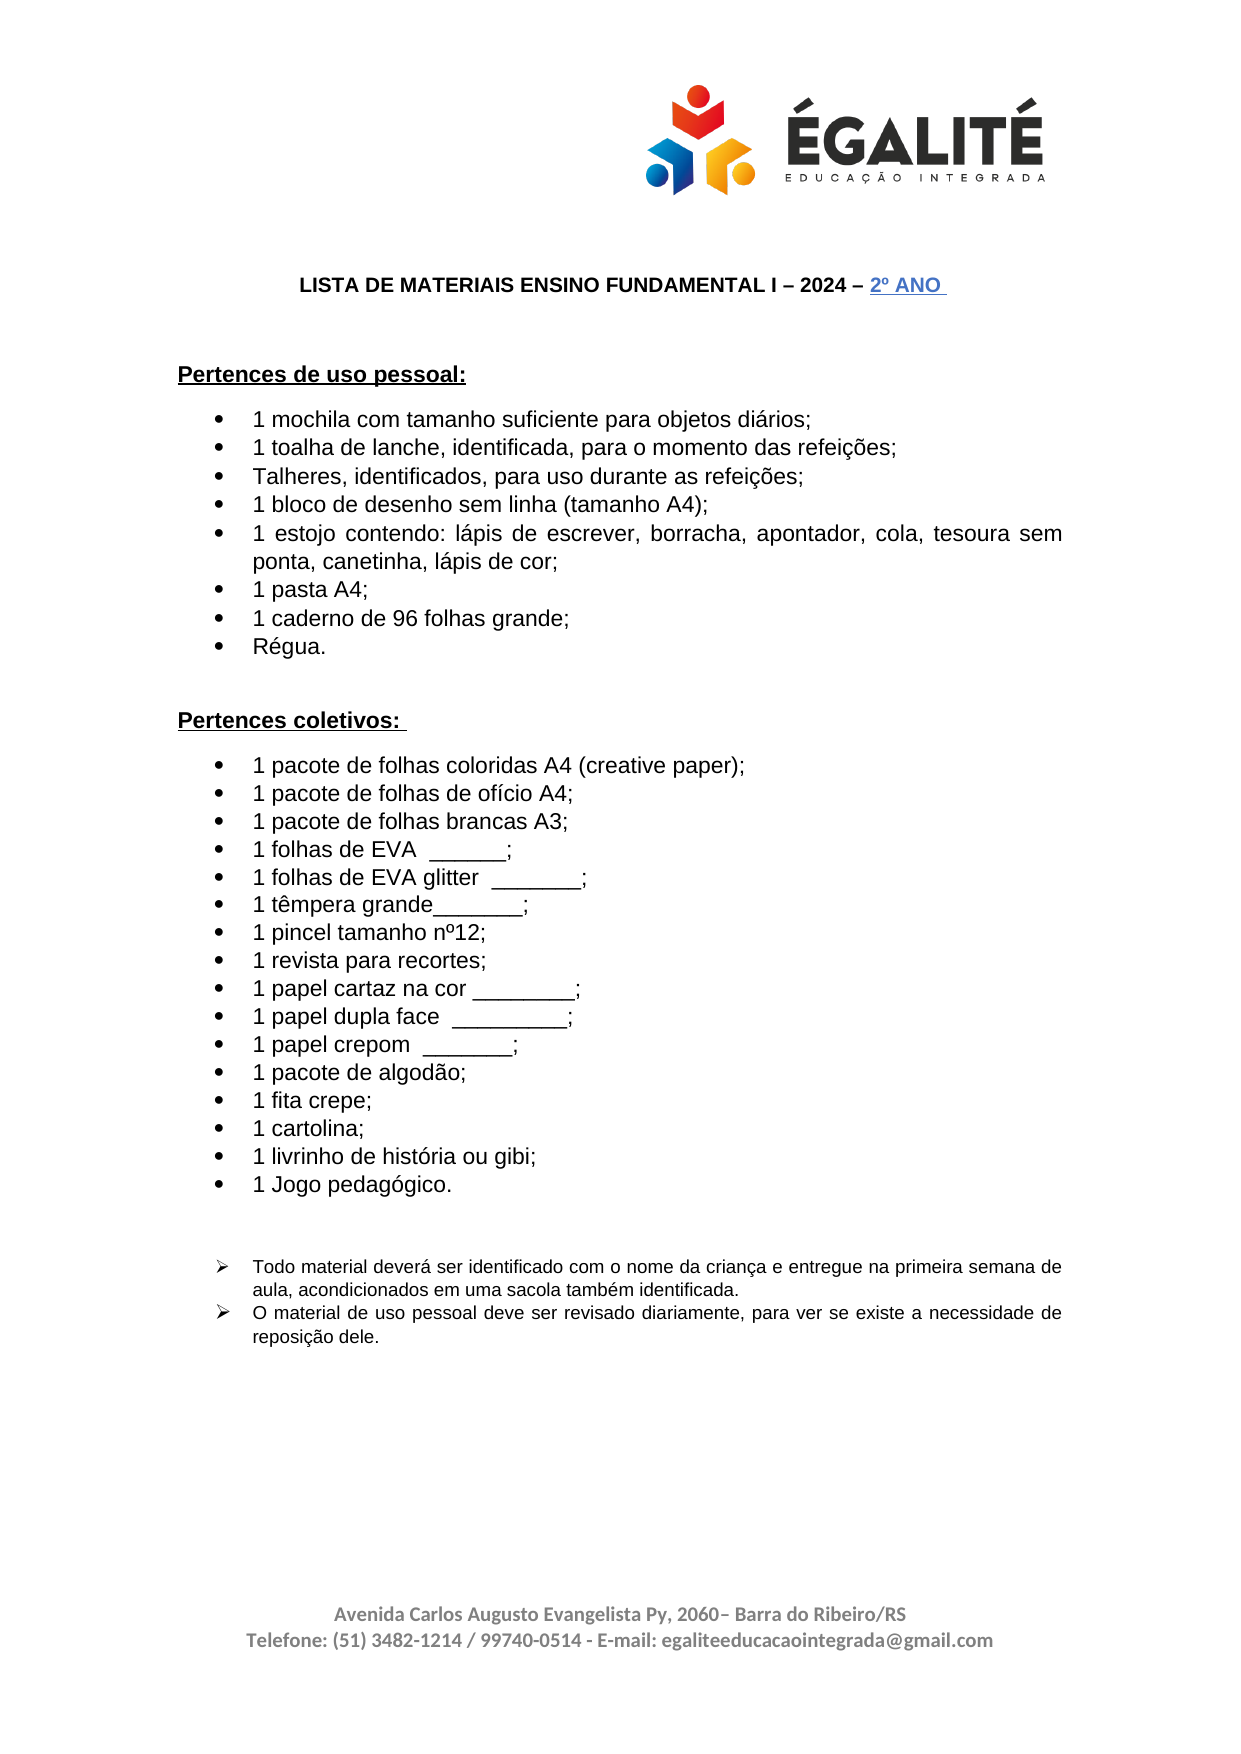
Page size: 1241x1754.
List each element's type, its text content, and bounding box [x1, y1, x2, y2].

list 1 caderno de 96 folhas grande; [215, 605, 1063, 631]
list 1 Jogo pedagógico. [215, 1171, 1063, 1197]
list 1 estojo contendo: lápis de escrever, borracha, apontador, cola, tesoura sem ponta, canetinha, lápis de cor; [215, 519, 1063, 574]
text LISTA DE MATERIAIS ENSINO FUNDAMENTAL I – 2024 – 2º ANO [177, 273, 1063, 297]
list 1 pacote de folhas de ofício A4; [215, 780, 1063, 806]
text Pertences de uso pessoal: [177, 361, 1063, 387]
list Todo material deverá ser identificado com o nome da criança e entregue na primeira semana de aula, acondicionados em uma sacola também identificada. [215, 1255, 1063, 1300]
list 1 folhas de EVA glitter _______; [215, 863, 1063, 890]
list 1 pacote de algodão; [215, 1059, 1063, 1085]
list 1 têmpera grande_______; [215, 891, 1063, 918]
list 1 revista para recortes; [215, 947, 1063, 974]
list Talheres, identificados, para uso durante as refeições; [215, 463, 1063, 489]
list 1 papel crepom _______; [215, 1031, 1063, 1057]
list 1 pacote de folhas brancas A3; [215, 808, 1063, 834]
list 1 pincel tamanho nº12; [215, 919, 1063, 946]
list 1 folhas de EVA ______; [215, 836, 1063, 862]
list 1 mochila com tamanho suficiente para objetos diários; [215, 406, 1063, 432]
list 1 pasta A4; [215, 576, 1063, 603]
list 1 livrinho de história ou gibi; [215, 1143, 1063, 1169]
list 1 bloco de desenho sem linha (tamanho A4); [215, 491, 1063, 517]
list 1 fita crepe; [215, 1087, 1063, 1113]
text Pertences coletivos: [177, 707, 1063, 733]
list 1 cartolina; [215, 1115, 1063, 1141]
list O material de uso pessoal deve ser revisado diariamente, para ver se existe a necessidade de reposição dele. [215, 1302, 1063, 1347]
list 1 pacote de folhas coloridas A4 (creative paper); [215, 752, 1063, 778]
list 1 papel dupla face _________; [215, 1003, 1063, 1029]
list 1 papel cartaz na cor ________; [215, 975, 1063, 1002]
picture [627, 73, 1064, 203]
list 1 toalha de lanche, identificada, para o momento das refeições; [215, 434, 1063, 461]
list Régua. [215, 633, 1063, 659]
